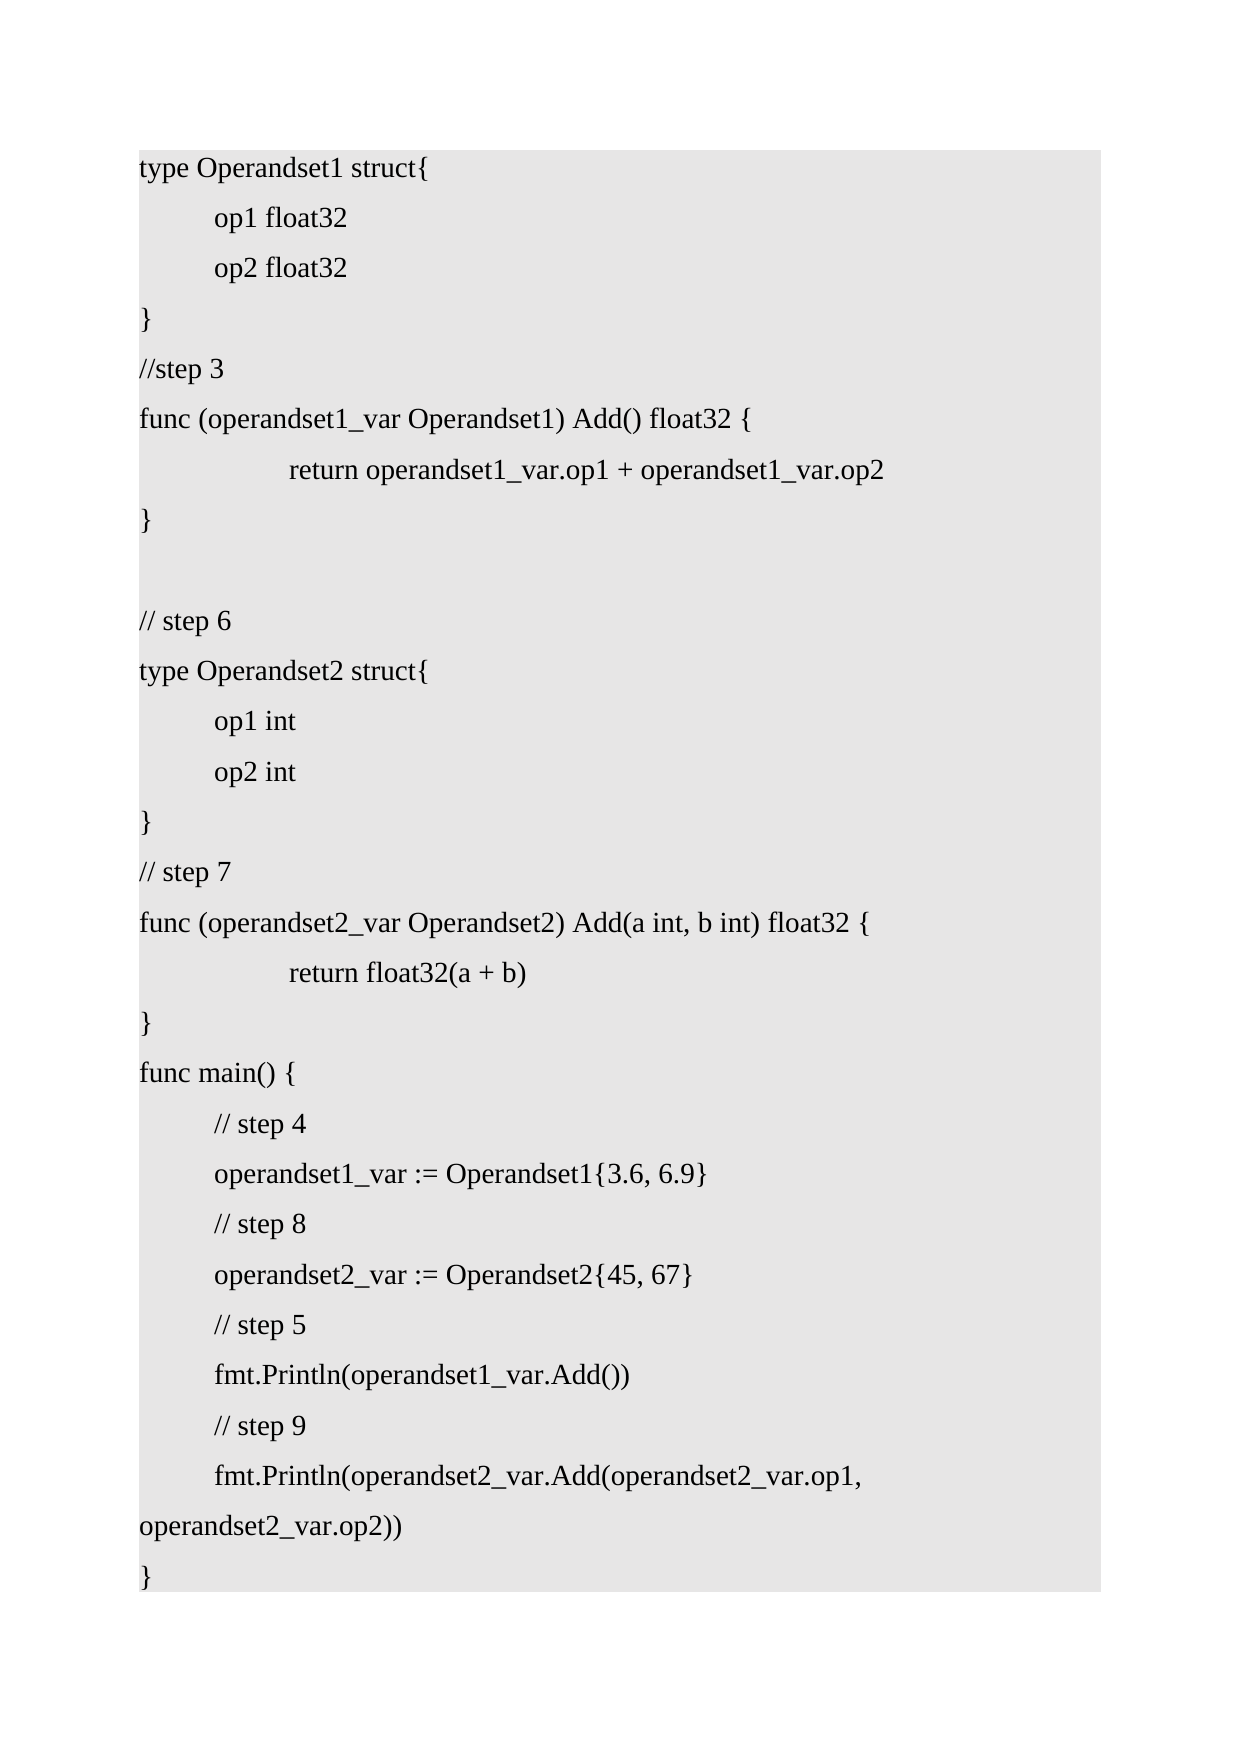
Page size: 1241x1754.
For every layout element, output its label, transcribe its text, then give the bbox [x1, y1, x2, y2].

text operandset1_var := Operandset1{3.6, 6.9} [139, 1156, 1101, 1190]
text // step 9 [139, 1408, 1101, 1441]
text func (operandset2_var Operandset2) Add(a int, b int) float32 { [139, 905, 1101, 938]
text return operandset1_var.op1 + operandset1_var.op2 [139, 452, 1101, 485]
text func main() { [139, 1056, 1101, 1089]
text return float32(a + b) [139, 955, 1101, 988]
text // step 4 [139, 1106, 1101, 1139]
text } [139, 301, 1101, 334]
text // step 7 [139, 854, 1101, 888]
text // step 5 [139, 1307, 1101, 1341]
text fmt.Println(operandset2_var.Add(operandset2_var.op1, operandset2_var.op2)) [139, 1458, 1101, 1542]
text op2 float32 [139, 251, 1101, 284]
text operandset2_var := Operandset2{45, 67} [139, 1257, 1101, 1290]
text } [139, 1559, 1101, 1592]
text // step 8 [139, 1207, 1101, 1240]
text op1 float32 [139, 200, 1101, 234]
text fmt.Println(operandset1_var.Add()) [139, 1357, 1101, 1391]
text type Operandset1 struct{ [139, 150, 1101, 183]
text //step 3 [139, 351, 1101, 385]
text } [139, 804, 1101, 838]
text } [139, 502, 1101, 536]
text } [139, 1005, 1101, 1039]
text func (operandset1_var Operandset1) Add() float32 { [139, 402, 1101, 435]
text // step 6 [139, 603, 1101, 636]
text op1 int [139, 703, 1101, 737]
text type Operandset2 struct{ [139, 653, 1101, 687]
text op2 int [139, 754, 1101, 787]
